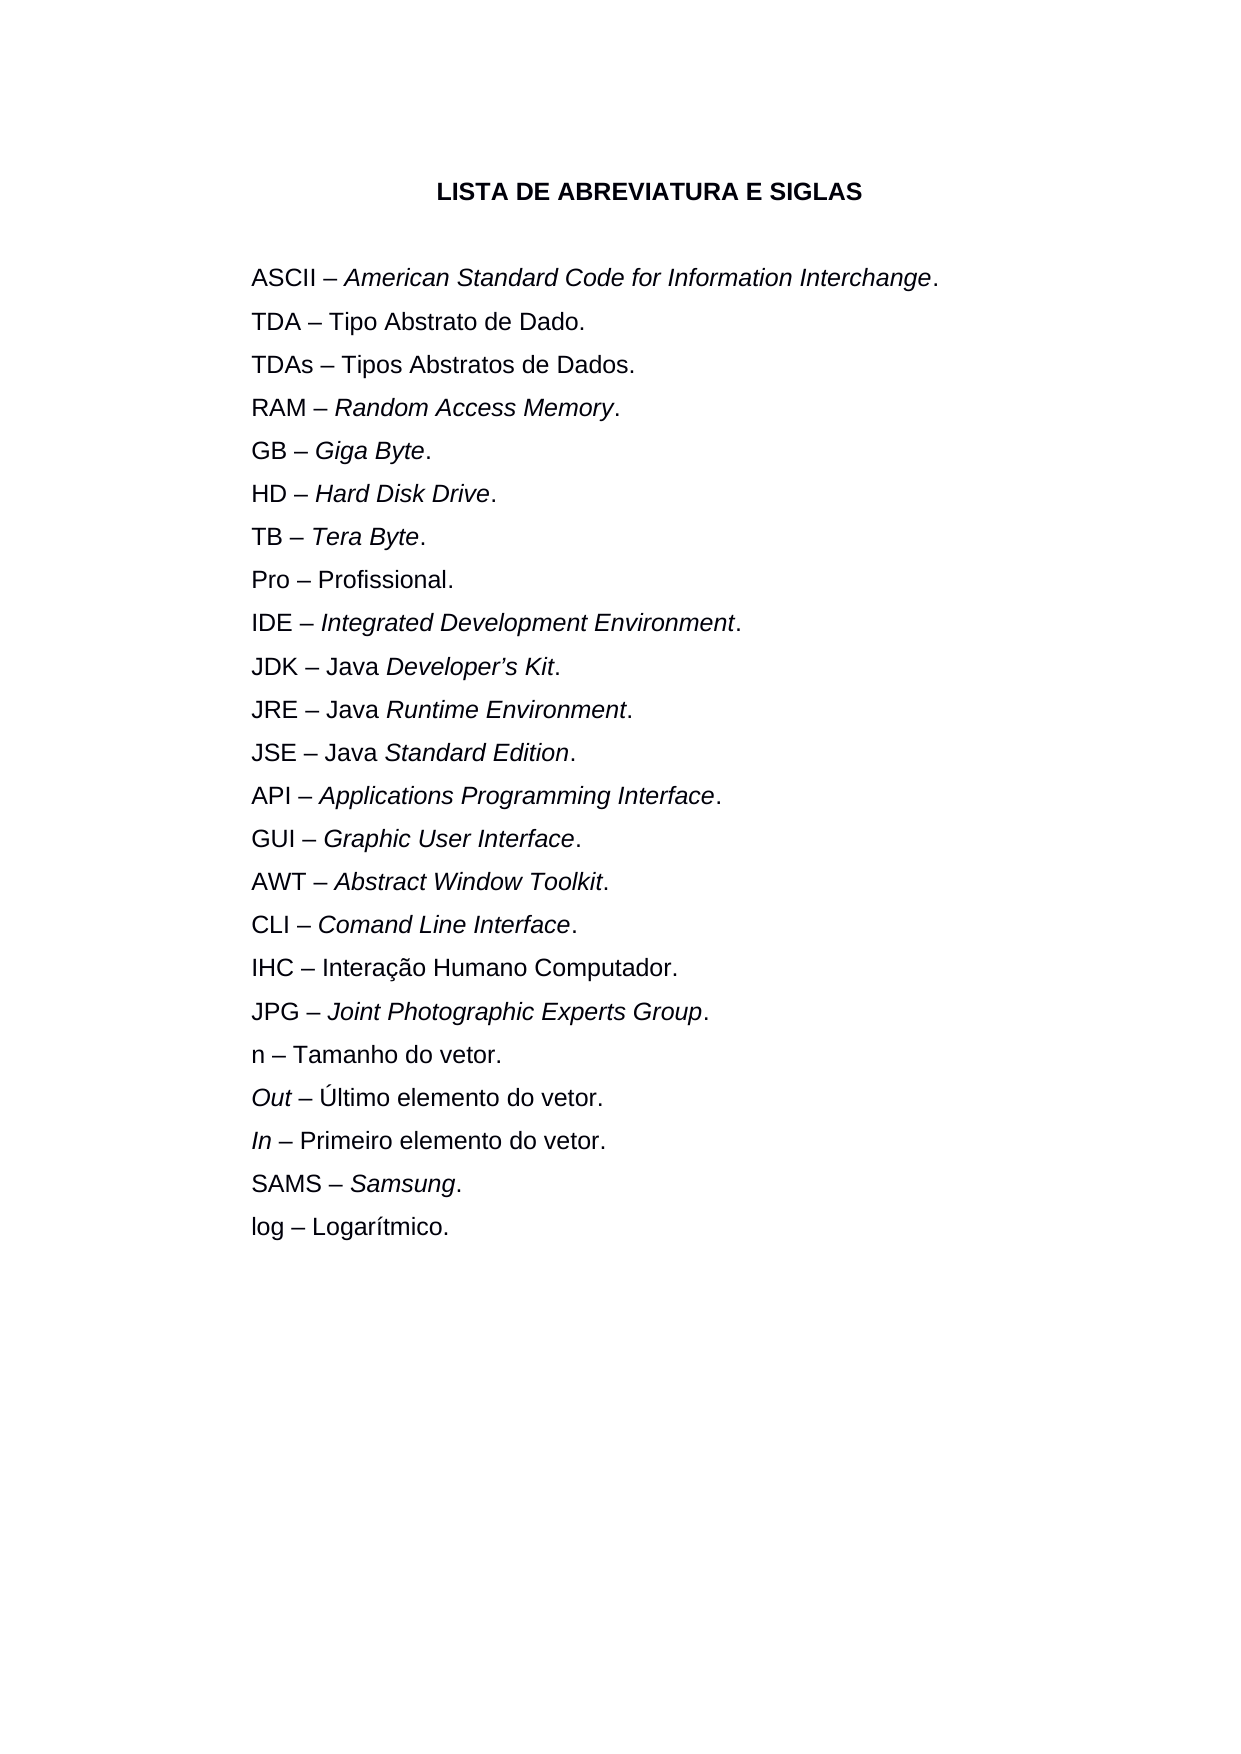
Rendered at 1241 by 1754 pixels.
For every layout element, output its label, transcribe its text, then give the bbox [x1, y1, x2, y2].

text ASCII – American Standard Code for Information Interchange. [177, 263, 1122, 292]
text AWT – Abstract Window Toolkit. [177, 867, 1122, 896]
text API – Applications Programming Interface. [177, 781, 1122, 810]
text GB – Giga Byte. [177, 436, 1122, 465]
text n – Tamanho do vetor. [177, 1040, 1122, 1068]
text RAM – Random Access Memory. [177, 393, 1122, 422]
text TDAs – Tipos Abstratos de Dados. [177, 350, 1122, 378]
text JRE – Java Runtime Environment. [177, 695, 1122, 723]
text log – Logarítmico. [177, 1212, 1122, 1241]
text TDA – Tipo Abstrato de Dado. [177, 307, 1122, 335]
text IHC – Interação Humano Computador. [177, 953, 1122, 982]
text Out – Último elemento do vetor. [177, 1083, 1122, 1112]
text SAMS – Samsung. [177, 1169, 1122, 1198]
text HD – Hard Disk Drive. [177, 479, 1122, 508]
text IDE – Integrated Development Environment. [177, 608, 1122, 637]
text Pro – Profissional. [177, 565, 1122, 594]
text JSE – Java Standard Edition. [177, 738, 1122, 767]
text TB – Tera Byte. [177, 522, 1122, 551]
text GUI – Graphic User Interface. [177, 824, 1122, 853]
text JPG – Joint Photographic Experts Group. [177, 997, 1122, 1025]
text JDK – Java Developer’s Kit. [177, 652, 1122, 680]
text CLI – Comand Line Interface. [177, 910, 1122, 939]
text LISTA DE ABREVIATURA E SIGLAS [177, 177, 1122, 206]
text In – Primeiro elemento do vetor. [177, 1126, 1122, 1155]
